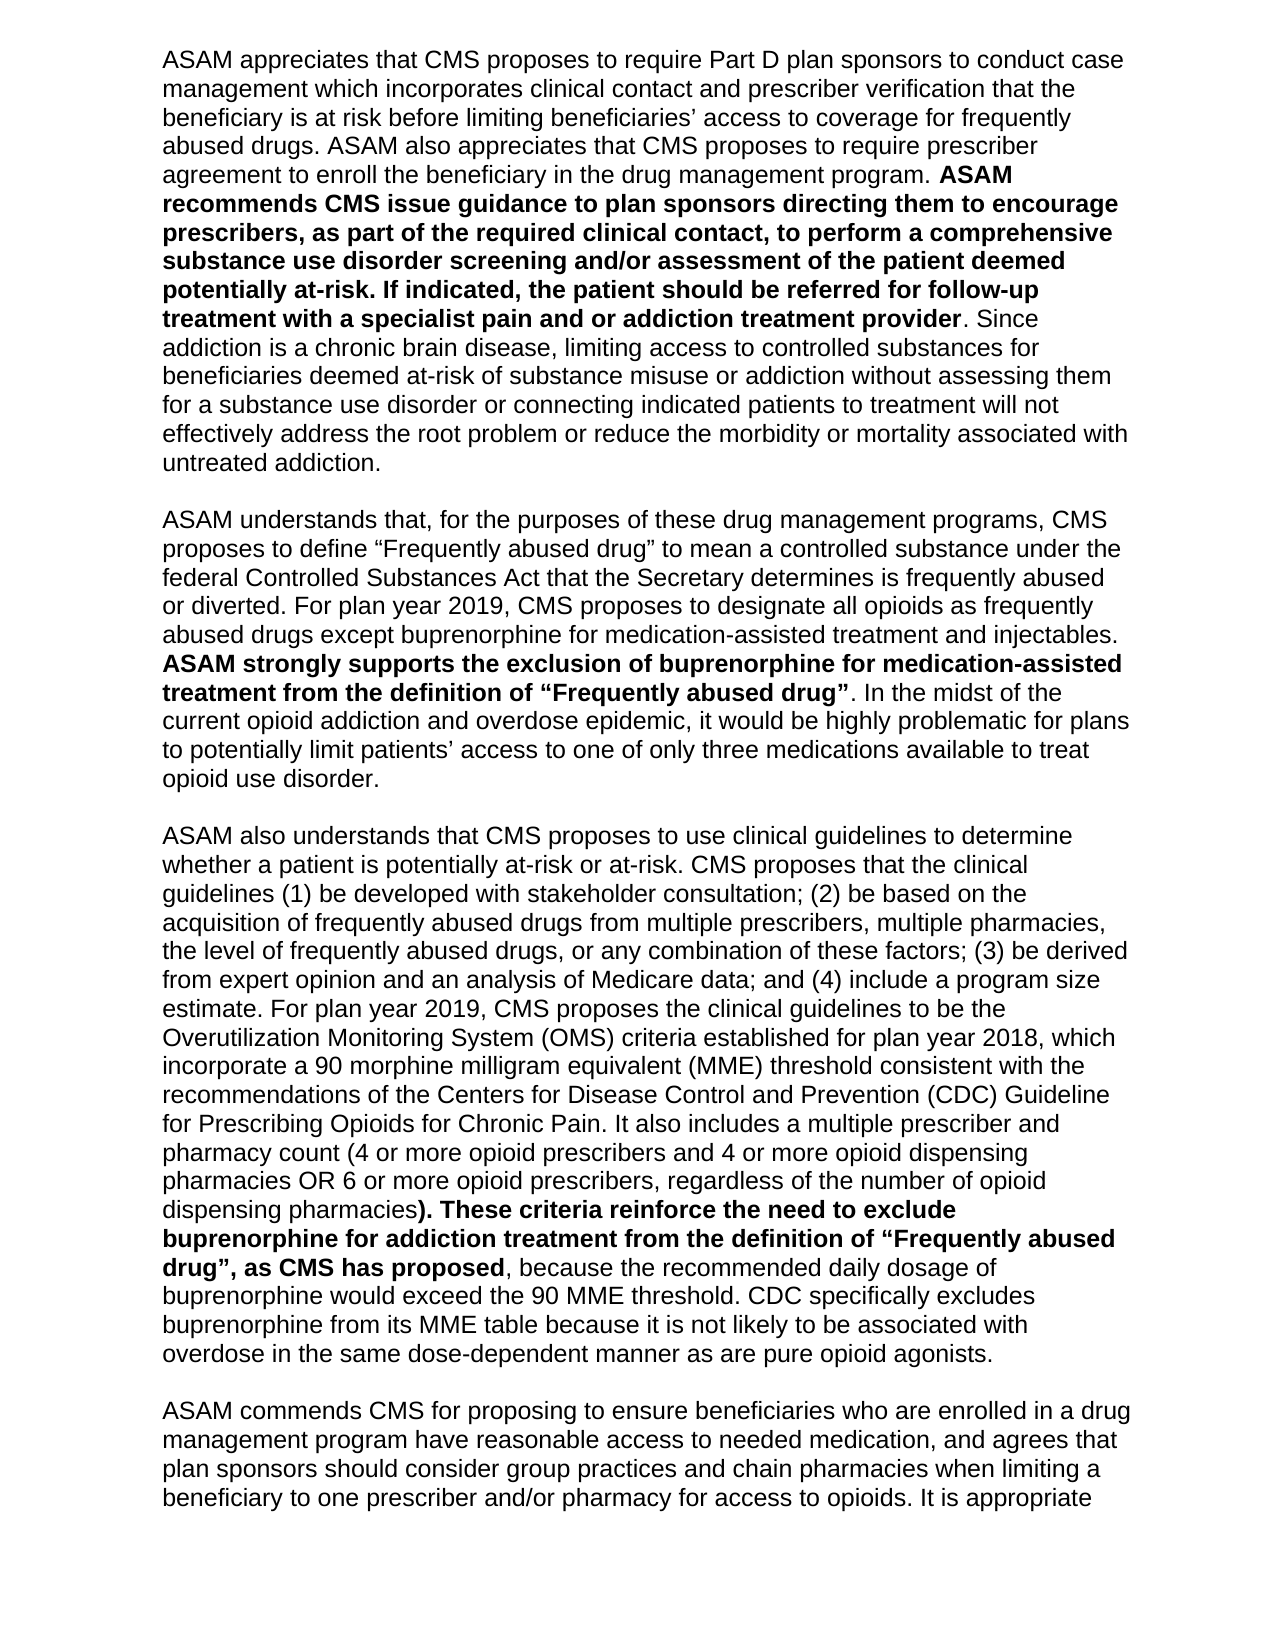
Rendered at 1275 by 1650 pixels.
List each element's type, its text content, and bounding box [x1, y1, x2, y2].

text ASAM also understands that CMS proposes to use clinical guidelines to determine whether a patient is potentially at-risk or at-risk. CMS proposes that the clinical guidelines (1) be developed with stakeholder consultation; (2) be based on the acquisition of frequently abused drugs from multiple prescribers, multiple pharmacies, the level of frequently abused drugs, or any combination of these factors; (3) be derived from expert opinion and an analysis of Medicare data; and (4) include a program size estimate. For plan year 2019, CMS proposes the clinical guidelines to be the Overutilization Monitoring System (OMS) criteria established for plan year 2018, which incorporate a 90 morphine milligram equivalent (MME) threshold consistent with the recommendations of the Centers for Disease Control and Prevention (CDC) Guideline for Prescribing Opioids for Chronic Pain. It also includes a multiple prescriber and pharmacy count (4 or more opioid prescribers and 4 or more opioid dispensing pharmacies OR 6 or more opioid prescribers, regardless of the number of opioid dispensing pharmacies). These criteria reinforce the need to exclude buprenorphine for addiction treatment from the definition of “Frequently abused drug”, as CMS has proposed, because the recommended daily dosage of buprenorphine would exceed the 90 MME threshold. CDC specifically excludes buprenorphine from its MME table because it is not likely to be associated with overdose in the same dose-dependent manner as are pure opioid agonists. [162, 821, 1131, 1367]
text ASAM appreciates that CMS proposes to require Part D plan sponsors to conduct case management which incorporates clinical contact and prescriber verification that the beneficiary is at risk before limiting beneficiaries’ access to coverage for frequently abused drugs. ASAM also appreciates that CMS proposes to require prescriber agreement to enroll the beneficiary in the drug management program. ASAM recommends CMS issue guidance to plan sponsors directing them to encourage prescribers, as part of the required clinical contact, to perform a comprehensive substance use disorder screening and/or assessment of the patient deemed potentially at-risk. If indicated, the patient should be referred for follow-up treatment with a specialist pain and or addiction treatment provider. Since addiction is a chronic brain disease, limiting access to controlled substances for beneficiaries deemed at-risk of substance misuse or addiction without assessing them for a substance use disorder or connecting indicated patients to treatment will not effectively address the root problem or reduce the morbidity or mortality associated with untreated addiction. [162, 45, 1131, 476]
text ASAM understands that, for the purposes of these drug management programs, CMS proposes to define “Frequently abused drug” to mean a controlled substance under the federal Controlled Substances Act that the Secretary determines is frequently abused or diverted. For plan year 2019, CMS proposes to designate all opioids as frequently abused drugs except buprenorphine for medication-assisted treatment and injectables. ASAM strongly supports the exclusion of buprenorphine for medication-assisted treatment from the definition of “Frequently abused drug”. In the midst of the current opioid addiction and overdose epidemic, it would be highly problematic for plans to potentially limit patients’ access to one of only three medications available to treat opioid use disorder. [162, 505, 1131, 792]
text ASAM commends CMS for proposing to ensure beneficiaries who are enrolled in a drug management program have reasonable access to needed medication, and agrees that plan sponsors should consider group practices and chain pharmacies when limiting a beneficiary to one prescriber and/or pharmacy for access to opioids. It is appropriate [162, 1396, 1134, 1511]
